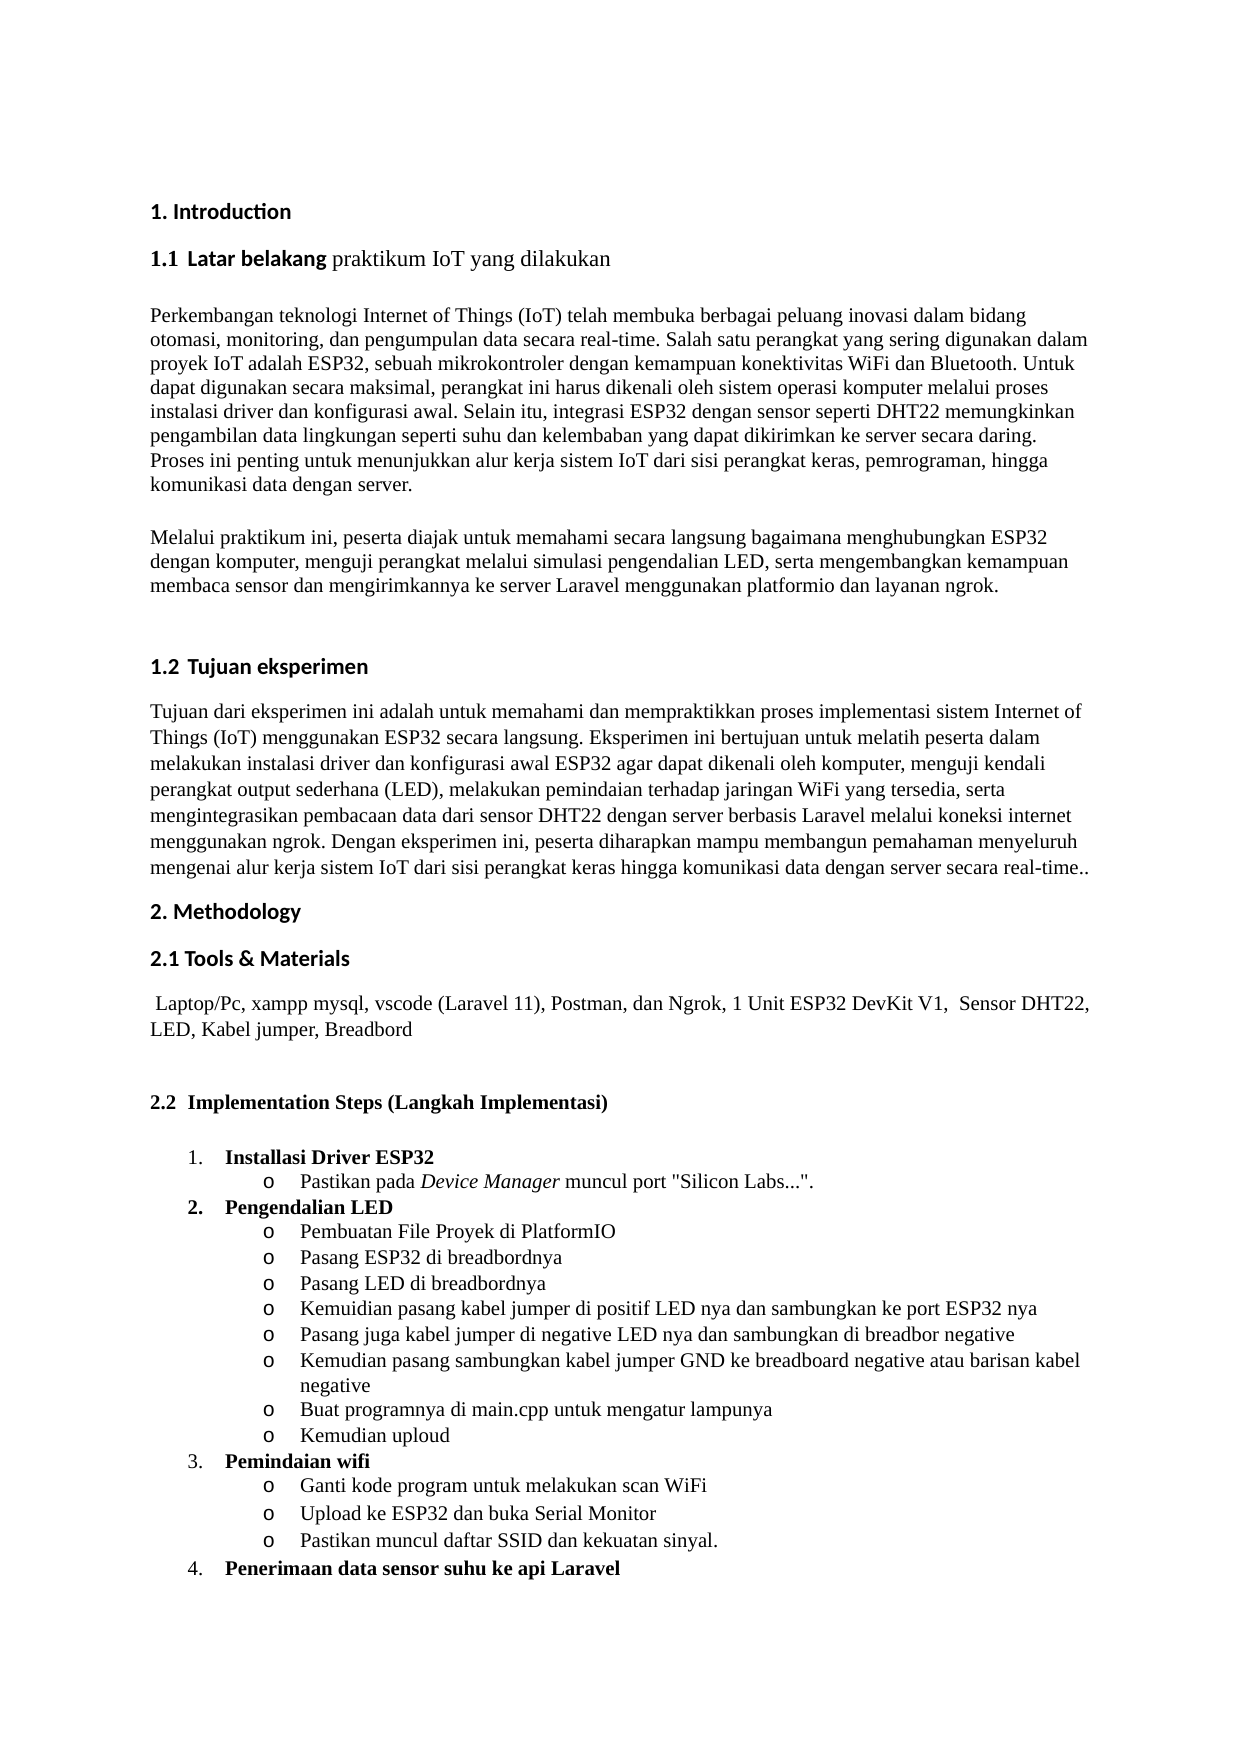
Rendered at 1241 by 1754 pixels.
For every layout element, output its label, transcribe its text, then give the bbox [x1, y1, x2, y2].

text 1. Introduction [150, 197, 1090, 225]
text Laptop/Pc, xampp mysql, vscode (Laravel 11), Postman, dan Ngrok, 1 Unit ESP32 DevKit V1, Sensor DHT22, LED, Kabel jumper, Breadbord [150, 991, 1090, 1071]
list Pasang ESP32 di breadbordnya [262, 1245, 1090, 1270]
list Pasang juga kabel jumper di negative LED nya dan sambungkan di breadbor negative [262, 1322, 1090, 1348]
list Pastikan pada Device Manager muncul port "Silicon Labs...". [262, 1169, 1090, 1195]
list Pembuatan File Proyek di PlatformIO [262, 1219, 1090, 1245]
list Penerimaan data sensor suhu ke api Laravel [187, 1556, 1090, 1580]
list Buat programnya di main.cpp untuk mengatur lampunya [262, 1397, 1090, 1423]
list Kemudian pasang sambungkan kabel jumper GND ke breadboard negative atau barisan kabel negative [262, 1348, 1090, 1397]
list Latar belakang praktikum IoT yang dilakukan [150, 244, 1090, 272]
text Melalui praktikum ini, peserta diajak untuk memahami secara langsung bagaimana menghubungkan ESP32 dengan komputer, menguji perangkat melalui simulasi pengendalian LED, serta mengembangkan kemampuan membaca sensor dan mengirimkannya ke server Laravel menggunakan platformio dan layanan ngrok. [150, 525, 1090, 597]
list Pasang LED di breadbordnya [262, 1270, 1090, 1296]
list Pastikan muncul daftar SSID dan kekuatan sinyal. [262, 1528, 1090, 1554]
list Implementation Steps (Langkah Implementasi) [150, 1090, 1090, 1114]
list Installasi Driver ESP32 [187, 1145, 1090, 1169]
list Pengendalian LED [187, 1195, 1090, 1219]
text Perkembangan teknologi Internet of Things (IoT) telah membuka berbagai peluang inovasi dalam bidang otomasi, monitoring, dan pengumpulan data secara real-time. Salah satu perangkat yang sering digunakan dalam proyek IoT adalah ESP32, sebuah mikrokontroler dengan kemampuan konektivitas WiFi dan Bluetooth. Untuk dapat digunakan secara maksimal, perangkat ini harus dikenali oleh sistem operasi komputer melalui proses instalasi driver dan konfigurasi awal. Selain itu, integrasi ESP32 dengan sensor seperti DHT22 memungkinkan pengambilan data lingkungan seperti suhu dan kelembaban yang dapat dikirimkan ke server secara daring. Proses ini penting untuk menunjukkan alur kerja sistem IoT dari sisi perangkat keras, pemrograman, hingga komunikasi data dengan server. [150, 303, 1090, 496]
list Tujuan eksperimen [150, 652, 1090, 680]
text 2. Methodology [150, 897, 1090, 925]
list Kemudian uploud [262, 1423, 1090, 1449]
list Upload ke ESP32 dan buka Serial Monitor [262, 1501, 1090, 1526]
list Ganti kode program untuk melakukan scan WiFi [262, 1473, 1090, 1499]
list Kemuidian pasang kabel jumper di positif LED nya dan sambungkan ke port ESP32 nya [262, 1296, 1090, 1322]
text Tujuan dari eksperimen ini adalah untuk memahami dan mempraktikkan proses implementasi sistem Internet of Things (IoT) menggunakan ESP32 secara langsung. Eksperimen ini bertujuan untuk melatih peserta dalam melakukan instalasi driver dan konfigurasi awal ESP32 agar dapat dikenali oleh komputer, menguji kendali perangkat output sederhana (LED), melakukan pemindaian terhadap jaringan WiFi yang tersedia, serta mengintegrasikan pembacaan data dari sensor DHT22 dengan server berbasis Laravel melalui koneksi internet menggunakan ngrok. Dengan eksperimen ini, peserta diharapkan mampu membangun pemahaman menyeluruh mengenai alur kerja sistem IoT dari sisi perangkat keras hingga komunikasi data dengan server secara real-time.. [150, 699, 1090, 879]
text 2.1 Tools & Materials [150, 944, 1090, 972]
list Pemindaian wifi [187, 1449, 1090, 1473]
